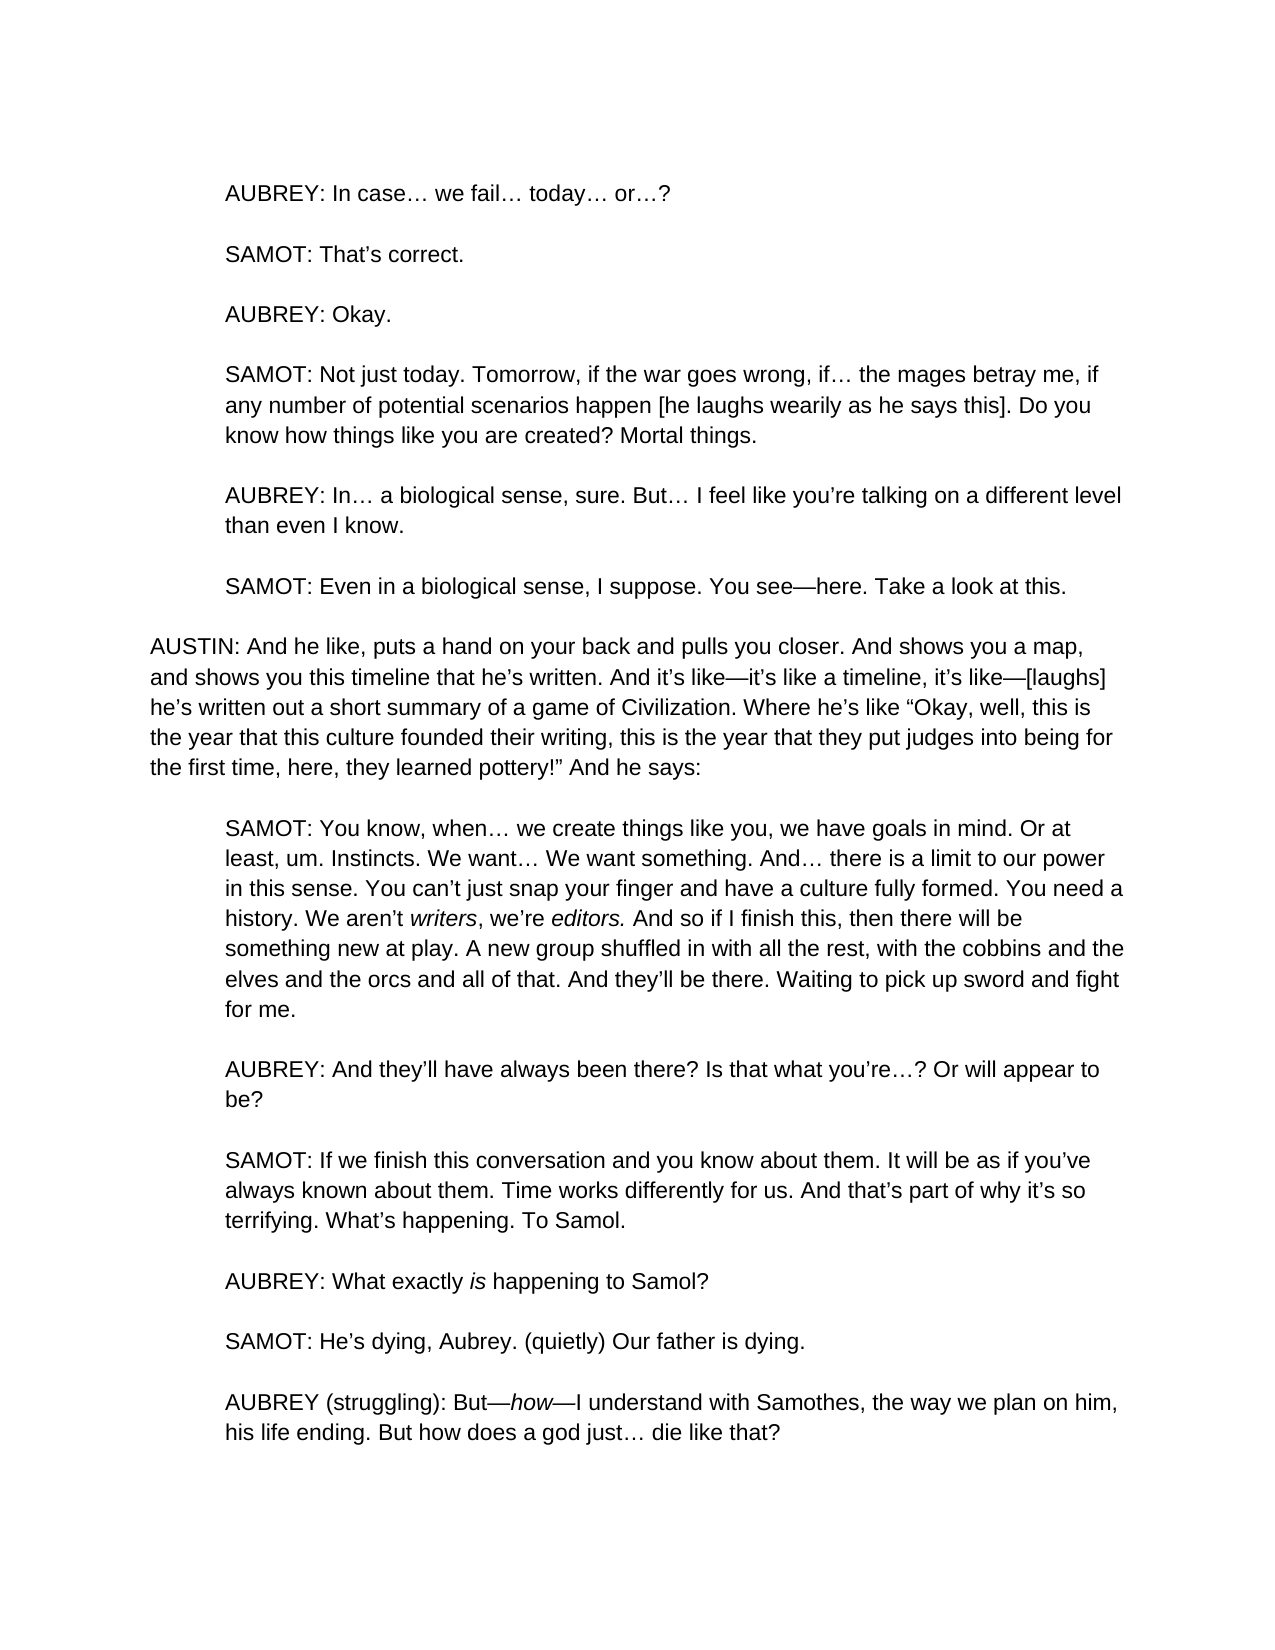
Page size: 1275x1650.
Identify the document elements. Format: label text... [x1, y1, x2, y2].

text SAMOT: Not just today. Tomorrow, if the war goes wrong, if… the mages betray me, if any number of potential scenarios happen [he laughs wearily as he says this]. Do you know how things like you are created? Mortal things. [225, 361, 1125, 448]
text AUBREY (struggling): But—how—I understand with Samothes, the way we plan on him, his life ending. But how does a god just… die like that? [225, 1388, 1125, 1445]
text AUSTIN: And he like, puts a hand on your back and pulls you closer. And shows you a map, and shows you this timeline that he’s written. And it’s like—it’s like a timeline, it’s like—[laughs] he’s written out a short summary of a game of Civilization. Where he’s like “Okay, well, this is the year that this culture founded their writing, this is the year that they put judges into being for the first time, here, they learned pottery!” And he says: [150, 633, 1125, 781]
text SAMOT: If we finish this conversation and you know about them. It will be as if you’ve always known about them. Time works differently for us. And that’s part of why it’s so terrifying. What’s happening. To Samol. [225, 1147, 1125, 1234]
text AUBREY: And they’ll have always been there? Is that what you’re…? Or will appear to be? [225, 1056, 1125, 1113]
text SAMOT: You know, when… we create things like you, we have goals in mind. Or at least, um. Instincts. We want… We want something. And… there is a limit to our power in this sense. You can’t just snap your finger and have a culture fully formed. You need a history. We aren’t writers, we’re editors. And so if I finish this, then there will be something new at play. A new group shuffled in with all the rest, with the cobbins and the elves and the orcs and all of that. And they’ll be there. Waiting to pick up sword and fight for me. [225, 814, 1125, 1022]
text SAMOT: That’s correct. [225, 241, 1125, 267]
text AUBREY: Okay. [225, 301, 1125, 327]
text AUBREY: In case… we fail… today… or…? [225, 180, 1125, 207]
text AUBREY: What exactly is happening to Samol? [225, 1268, 1125, 1294]
text SAMOT: Even in a biological sense, I suppose. You see—here. Take a look at this. [225, 573, 1125, 599]
text AUBREY: In… a biological sense, sure. But… I feel like you’re talking on a different level than even I know. [225, 482, 1125, 539]
text SAMOT: He’s dying, Aubrey. (quietly) Our father is dying. [225, 1328, 1125, 1354]
